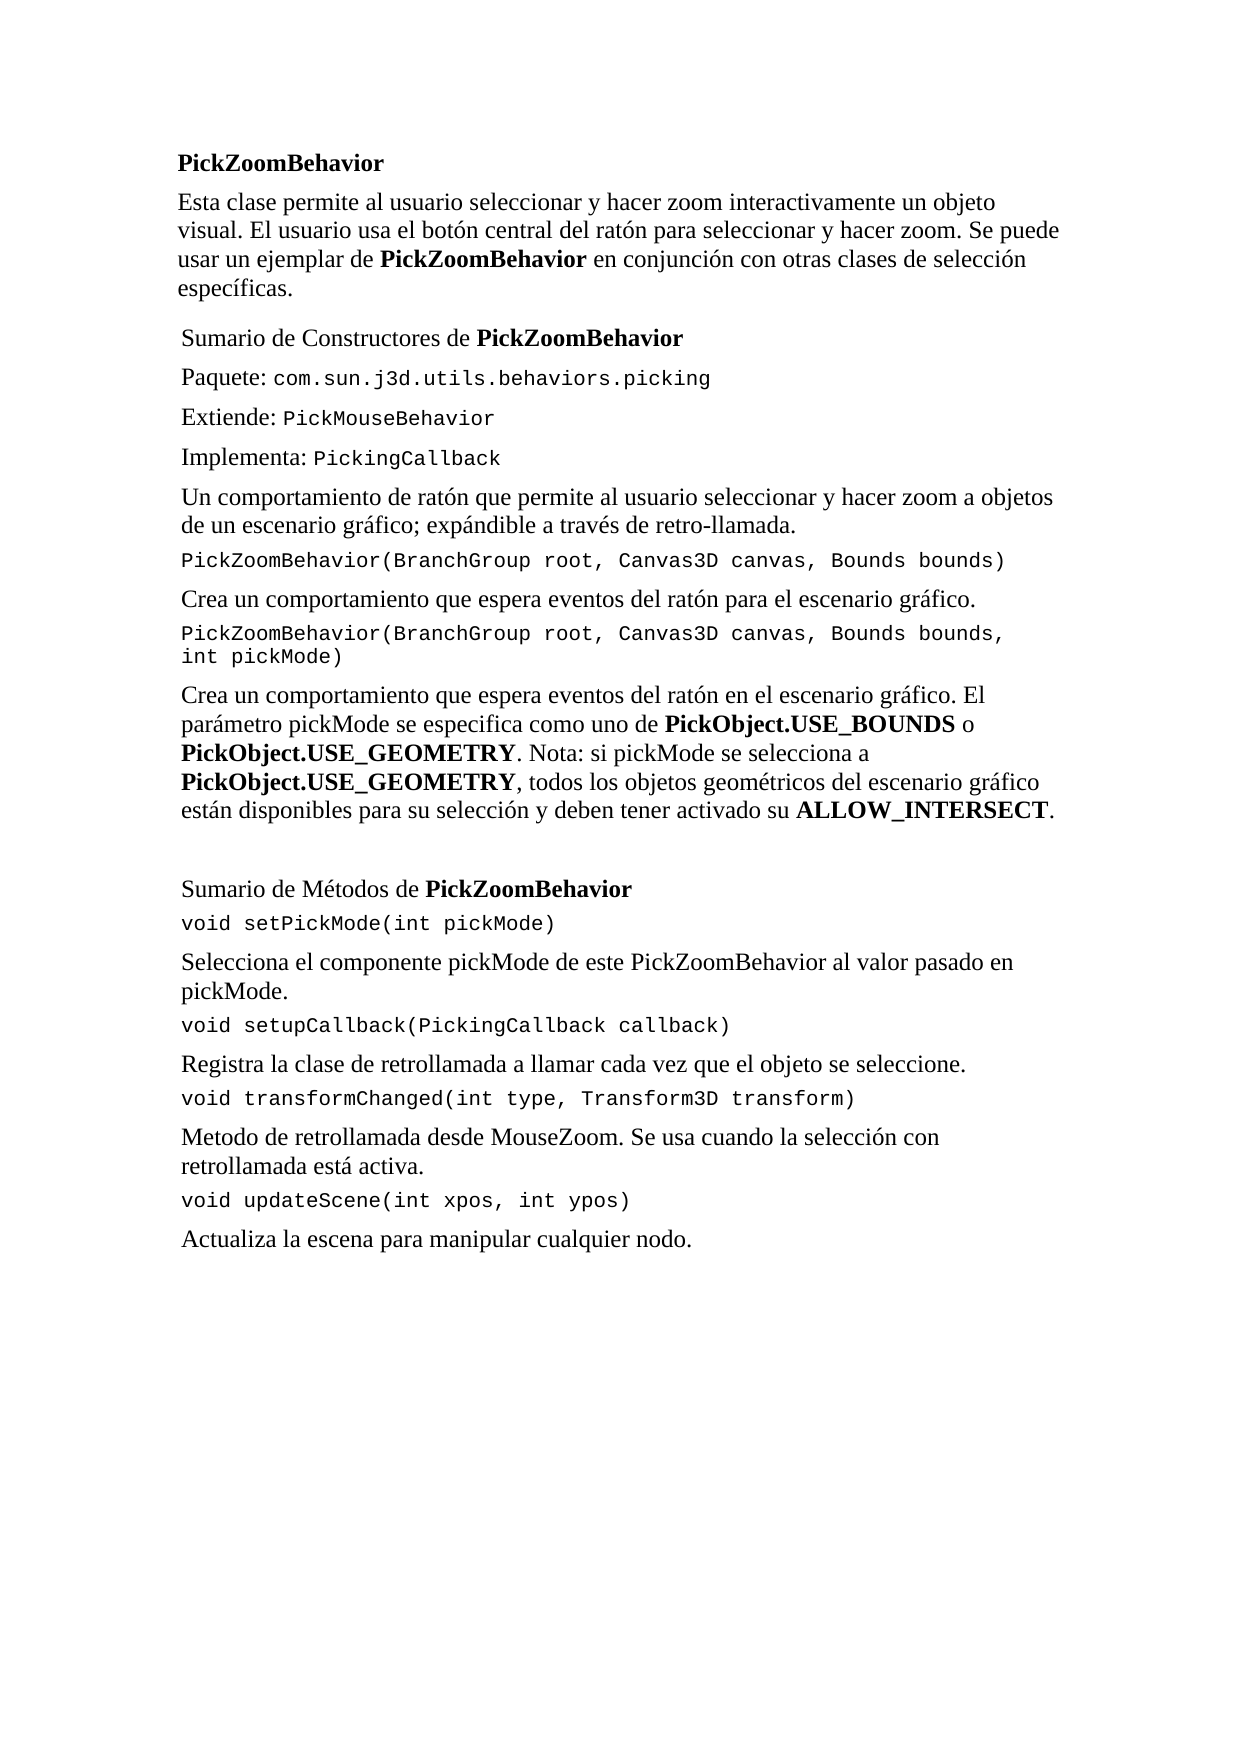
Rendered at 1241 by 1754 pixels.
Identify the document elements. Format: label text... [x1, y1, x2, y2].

table_header Sumario de Métodos de PickZoomBehavior void setPickMode(int pickMode) Selecciona el componente pickMode de este PickZoomBehavior al valor pasado en pickMode. void setupCallback(PickingCallback callback) Registra la clase de retrollamada a llamar cada vez que el objeto se seleccione. void transformChanged(int type, Transform3D transform) Metodo de retrollamada desde MouseZoom. Se usa cuando la selección con retrollamada está activa. void updateScene(int xpos, int ypos) Actualiza la escena para manipular cualquier nodo. [170, 864, 1071, 1263]
text Esta clase permite al usuario seleccionar y hacer zoom interactivamente un objeto visual. El usuario usa el botón central del ratón para seleccionar y hacer zoom. Se puede usar un ejemplar de PickZoomBehavior en conjunción con otras clases de selección específicas. [177, 187, 1063, 302]
table_header Sumario de Constructores de PickZoomBehavior Paquete: com.sun.j3d.utils.behaviors.picking Extiende: PickMouseBehavior Implementa: PickingCallback Un comportamiento de ratón que permite al usuario seleccionar y hacer zoom a objetos de un escenario gráfico; expándible a través de retro-llamada. PickZoomBehavior(BranchGroup root, Canvas3D canvas, Bounds bounds) Crea un comportamiento que espera eventos del ratón para el escenario gráfico. PickZoomBehavior(BranchGroup root, Canvas3D canvas, Bounds bounds, int pickMode) Crea un comportamiento que espera eventos del ratón en el escenario gráfico. El parámetro pickMode se especifica como uno de PickObject.USE_BOUNDS o PickObject.USE_GEOMETRY. Nota: si pickMode se selecciona a PickObject.USE_GEOMETRY, todos los objetos geométricos del escenario gráfico están disponibles para su selección y deben tener activado su ALLOW_INTERSECT. [170, 312, 1071, 835]
text PickZoomBehavior [177, 148, 1063, 176]
